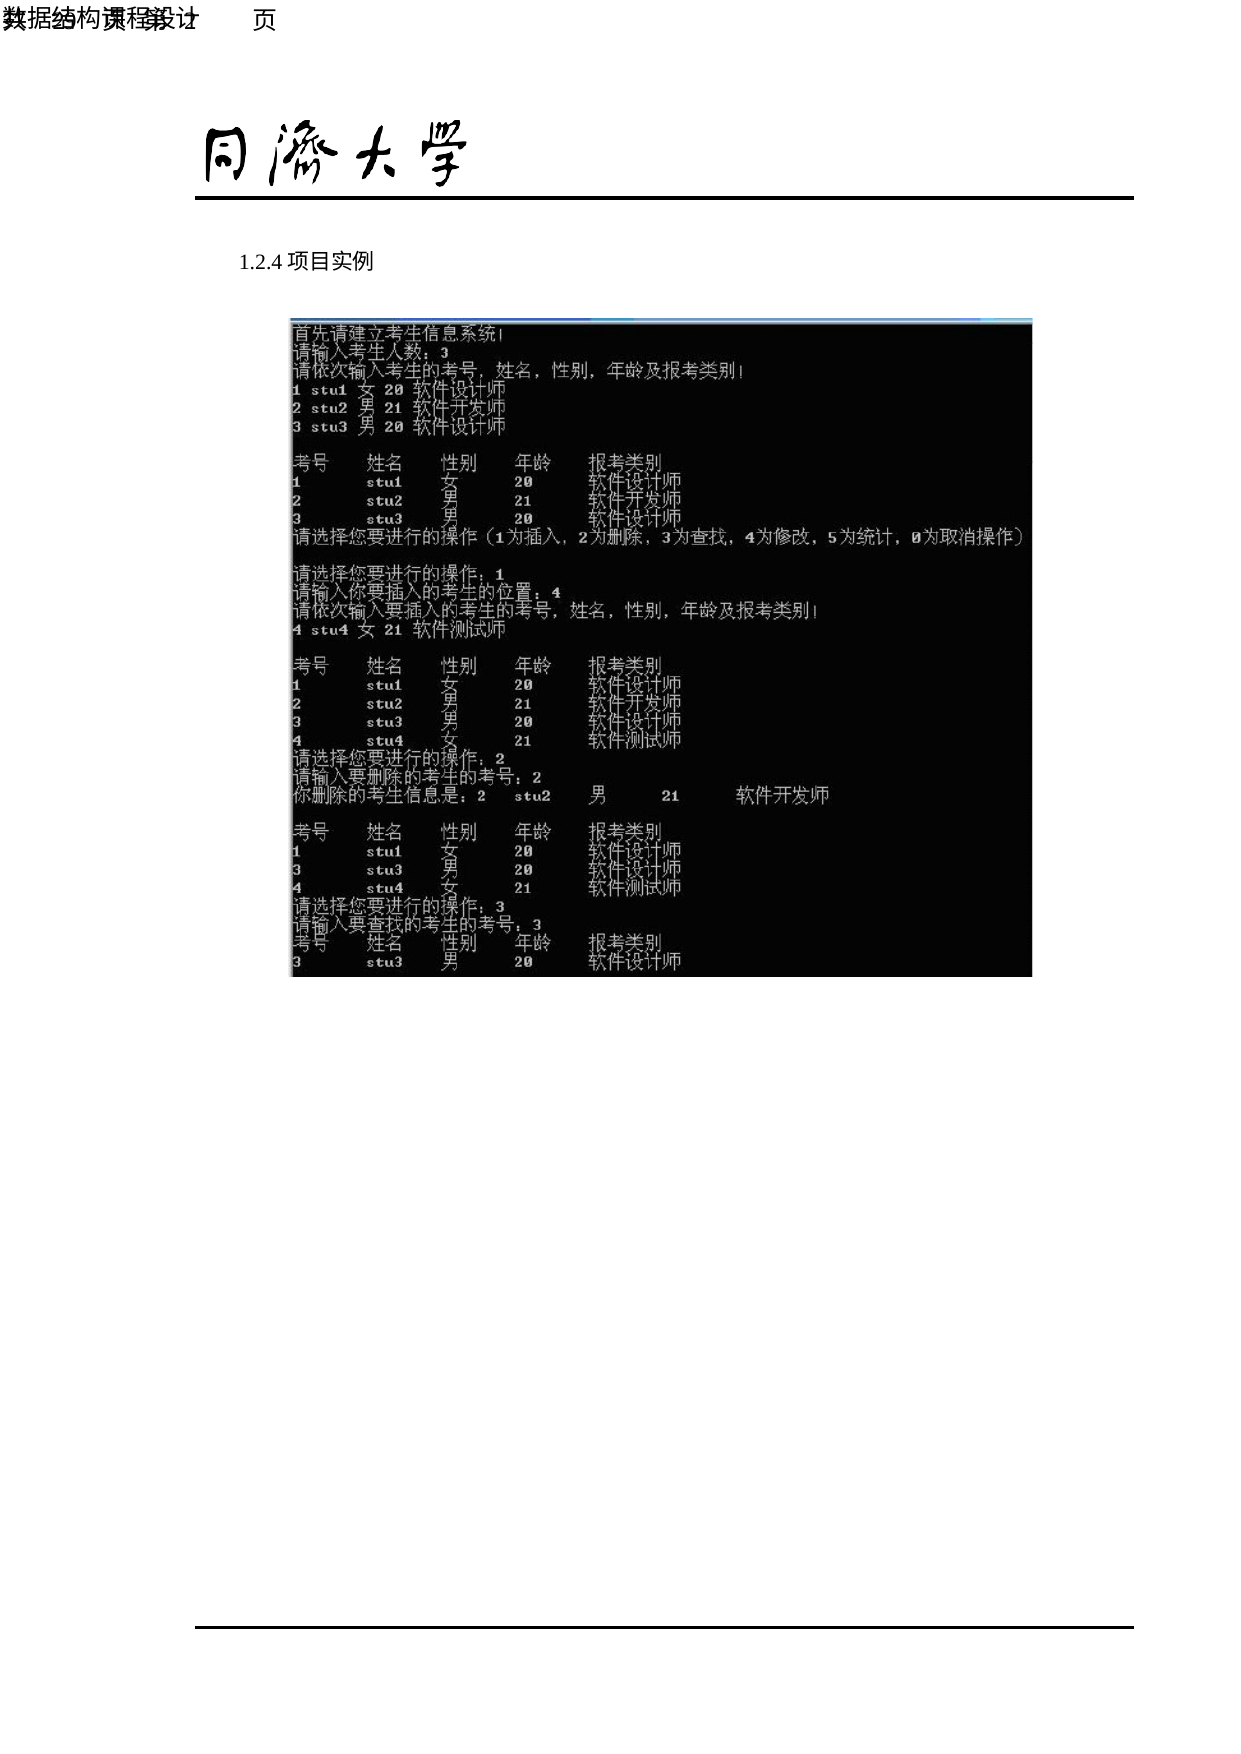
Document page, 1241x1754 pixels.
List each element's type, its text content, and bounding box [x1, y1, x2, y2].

list 项目实例 [238, 246, 1161, 276]
picture [288, 318, 1033, 977]
picture [205, 120, 467, 187]
